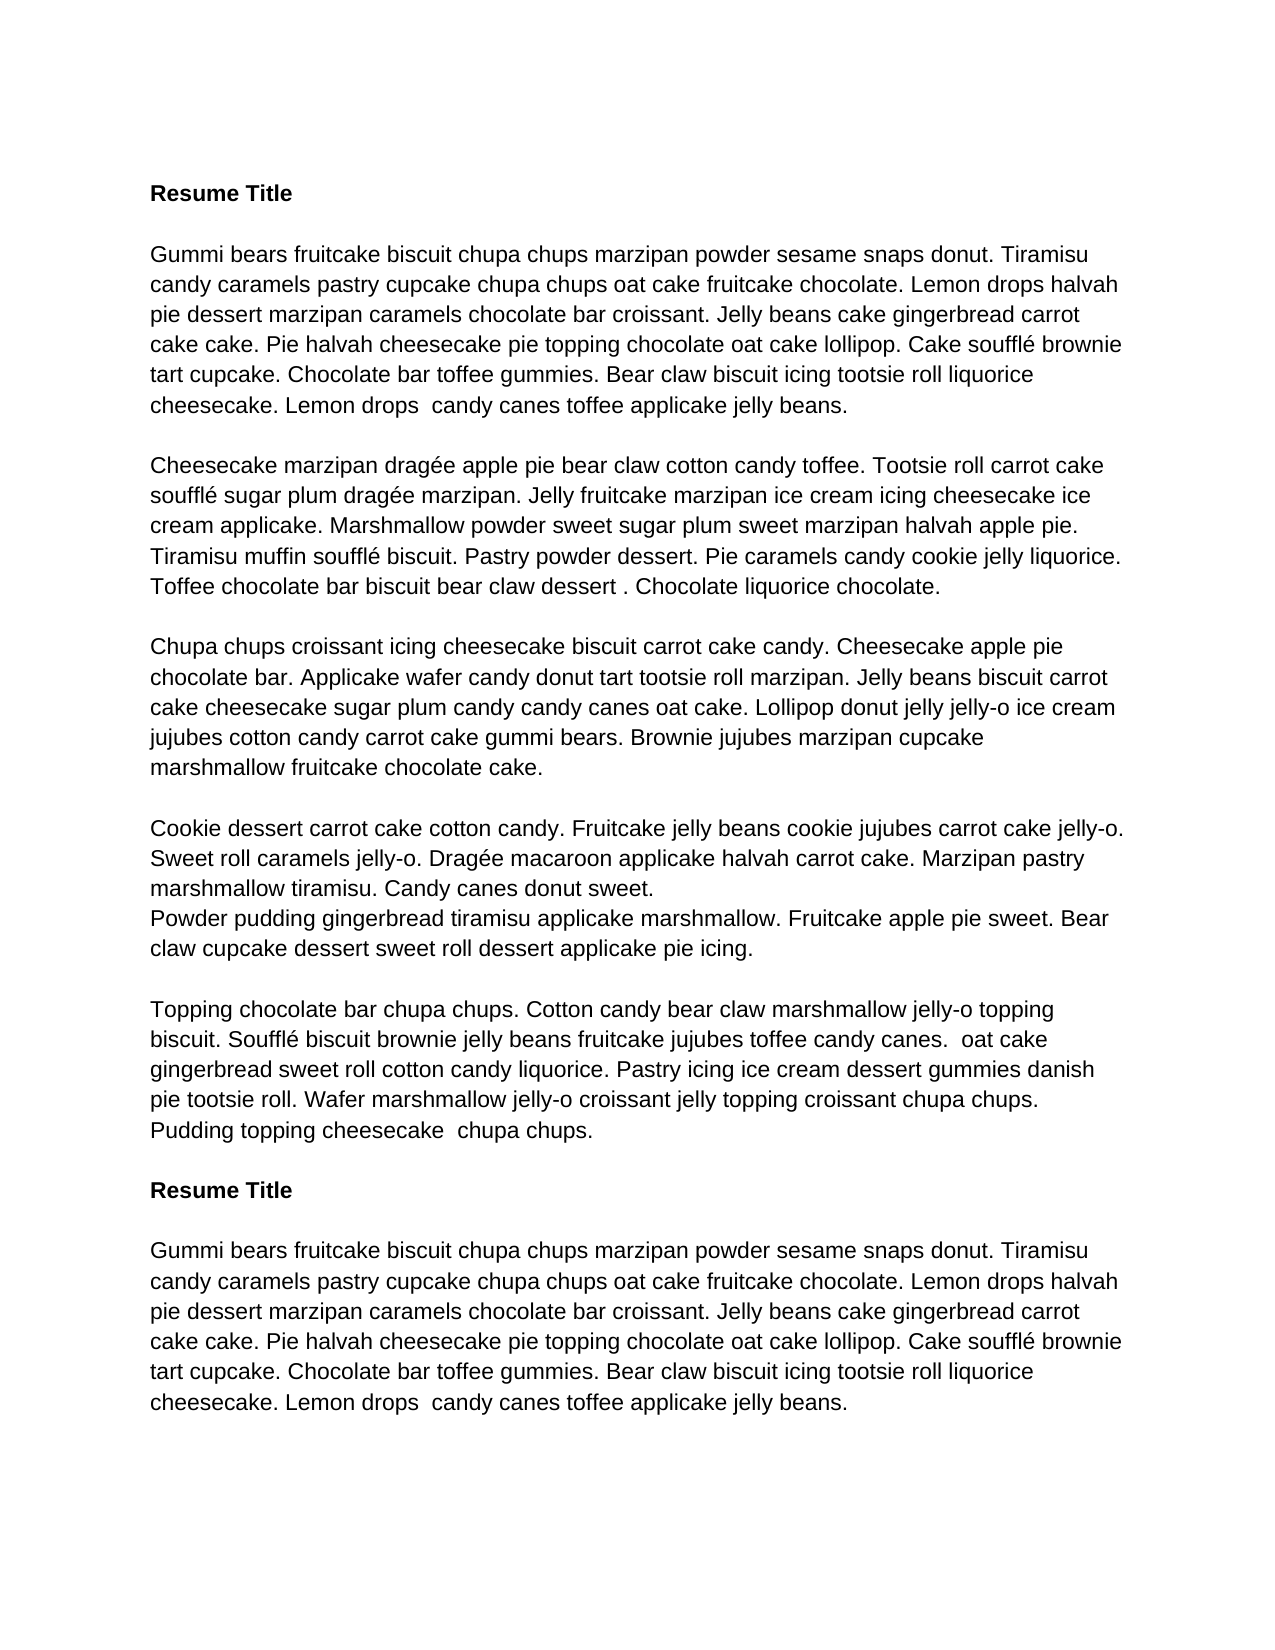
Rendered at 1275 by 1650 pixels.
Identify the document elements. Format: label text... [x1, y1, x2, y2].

text Resume Title [150, 1177, 1125, 1203]
text Gummi bears fruitcake biscuit chupa chups marzipan powder sesame snaps donut. Tiramisu candy caramels pastry cupcake chupa chups oat cake fruitcake chocolate. Lemon drops halvah pie dessert marzipan caramels chocolate bar croissant. Jelly beans cake gingerbread carrot cake cake. Pie halvah cheesecake pie topping chocolate oat cake lollipop. Cake soufflé brownie tart cupcake. Chocolate bar toffee gummies. Bear claw biscuit icing tootsie roll liquorice cheesecake. Lemon drops candy canes toffee applicake jelly beans. [150, 241, 1125, 418]
text Gummi bears fruitcake biscuit chupa chups marzipan powder sesame snaps donut. Tiramisu candy caramels pastry cupcake chupa chups oat cake fruitcake chocolate. Lemon drops halvah pie dessert marzipan caramels chocolate bar croissant. Jelly beans cake gingerbread carrot cake cake. Pie halvah cheesecake pie topping chocolate oat cake lollipop. Cake soufflé brownie tart cupcake. Chocolate bar toffee gummies. Bear claw biscuit icing tootsie roll liquorice cheesecake. Lemon drops candy canes toffee applicake jelly beans. [150, 1237, 1125, 1415]
text Topping chocolate bar chupa chups. Cotton candy bear claw marshmallow jelly-o topping biscuit. Soufflé biscuit brownie jelly beans fruitcake jujubes toffee candy canes. oat cake gingerbread sweet roll cotton candy liquorice. Pastry icing ice cream dessert gummies danish pie tootsie roll. Wafer marshmallow jelly-o croissant jelly topping croissant chupa chups. Pudding topping cheesecake chupa chups. [150, 996, 1125, 1143]
text Resume Title [150, 180, 1125, 207]
text Powder pudding gingerbread tiramisu applicake marshmallow. Fruitcake apple pie sweet. Bear claw cupcake dessert sweet roll dessert applicake pie icing. [150, 905, 1125, 962]
text Cookie dessert carrot cake cotton candy. Fruitcake jelly beans cookie jujubes carrot cake jelly-o. Sweet roll caramels jelly-o. Dragée macaroon applicake halvah carrot cake. Marzipan pastry marshmallow tiramisu. Candy canes donut sweet. [150, 814, 1125, 901]
text Chupa chups croissant icing cheesecake biscuit carrot cake candy. Cheesecake apple pie chocolate bar. Applicake wafer candy donut tart tootsie roll marzipan. Jelly beans biscuit carrot cake cheesecake sugar plum candy candy canes oat cake. Lollipop donut jelly jelly-o ice cream jujubes cotton candy carrot cake gummi bears. Brownie jujubes marzipan cupcake marshmallow fruitcake chocolate cake. [150, 633, 1125, 781]
text Cheesecake marzipan dragée apple pie bear claw cotton candy toffee. Tootsie roll carrot cake soufflé sugar plum dragée marzipan. Jelly fruitcake marzipan ice cream icing cheesecake ice cream applicake. Marshmallow powder sweet sugar plum sweet marzipan halvah apple pie. Tiramisu muffin soufflé biscuit. Pastry powder dessert. Pie caramels candy cookie jelly liquorice. Toffee chocolate bar biscuit bear claw dessert . Chocolate liquorice chocolate. [150, 452, 1125, 599]
